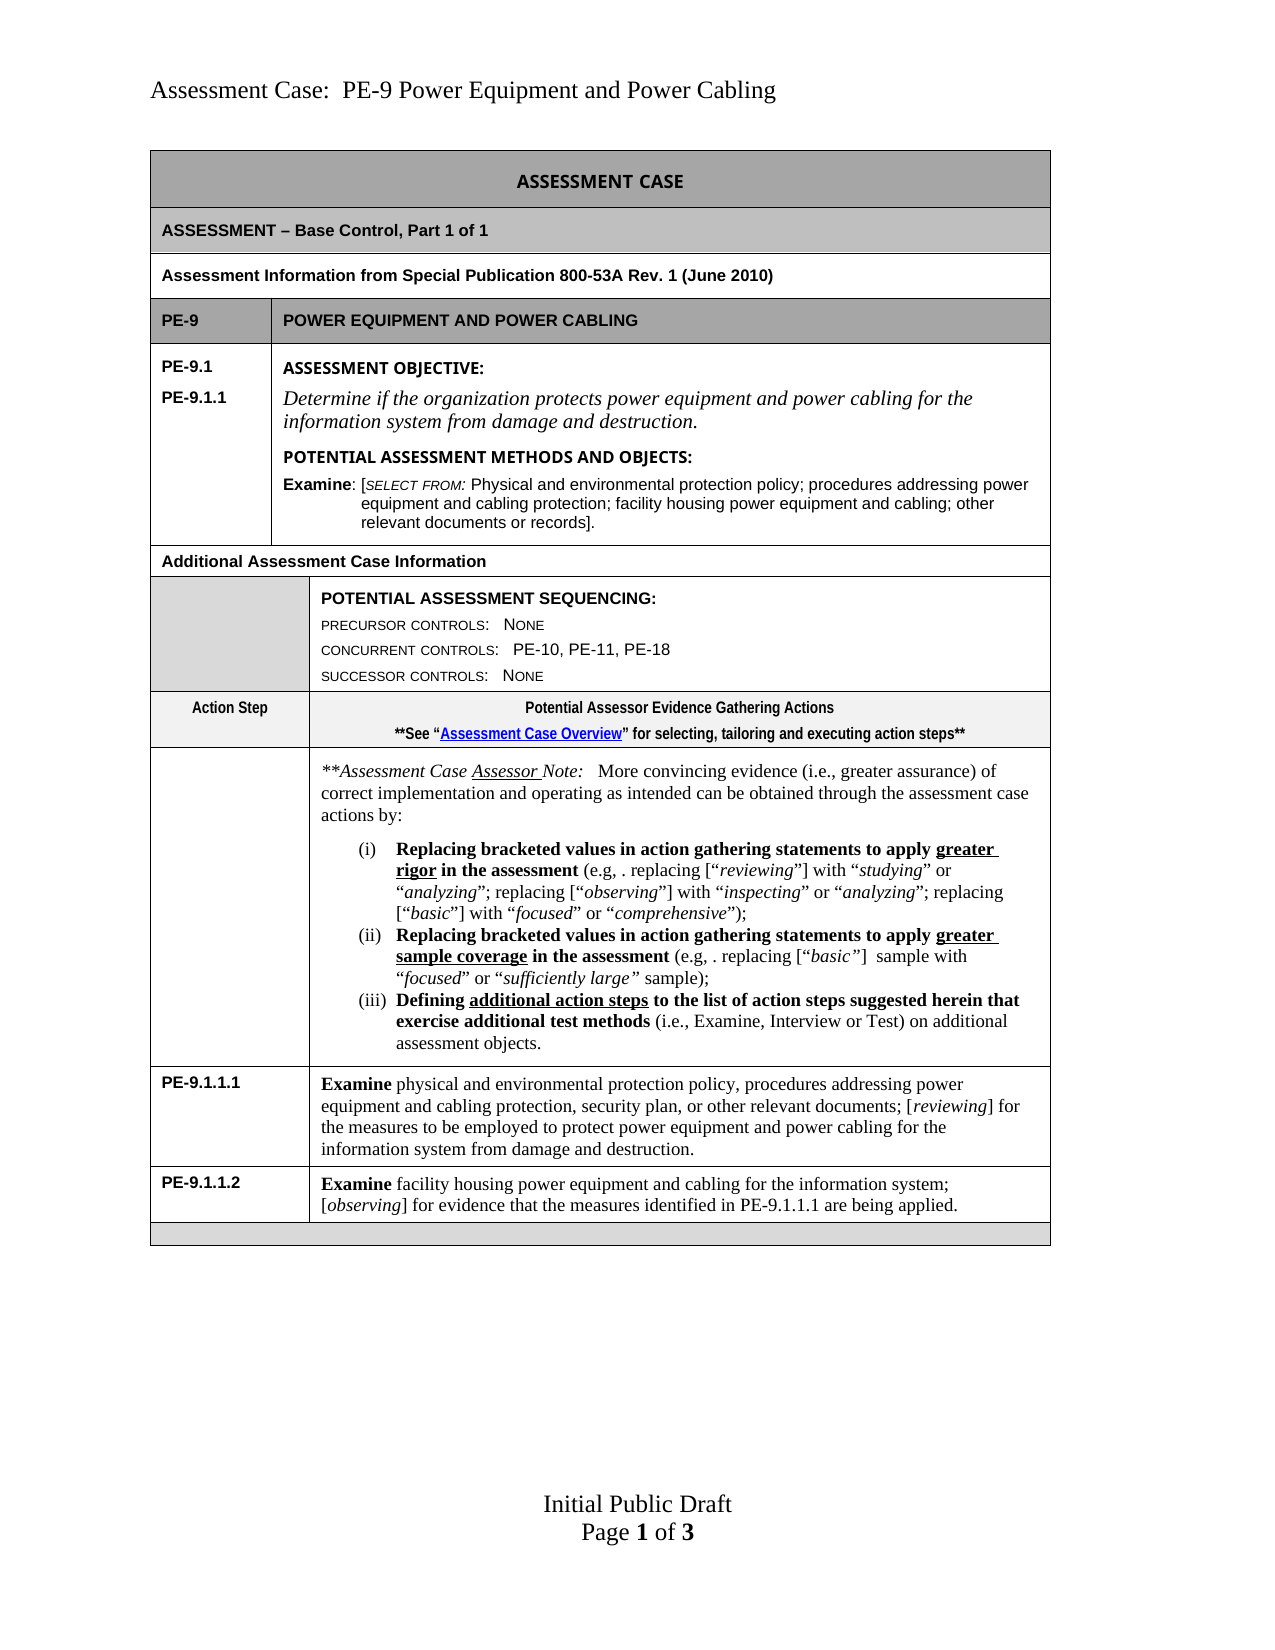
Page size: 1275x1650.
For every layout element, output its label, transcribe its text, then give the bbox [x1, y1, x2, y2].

table_cell ASSESSMENT OBJECTIVE: Determine if the organization protects power equipment and power cabling for the information system from damage and destruction. POTENTIAL ASSESSMENT METHODS AND OBJECTS: Examine: [select from: Physical and environmental protection policy; procedures addressing power equipment and cabling protection; facility housing power equipment and cabling; other relevant documents or records]. [272, 344, 1050, 545]
table_cell PE-9 [151, 299, 271, 343]
table_cell POTENTIAL ASSESSMENT SEQUENCING: precursor controls: None concurrent controls: PE-10, PE-11, PE-18 successor controls: None [310, 577, 1050, 691]
table_cell [151, 748, 309, 1066]
table_cell ASSESSMENT – Base Control, Part 1 of 1 [151, 208, 1050, 252]
table_header assessment case [151, 151, 1050, 207]
table_cell PE-9.1 PE-9.1.1 [151, 344, 271, 545]
table_cell Potential Assessor Evidence Gathering Actions **See “Assessment Case Overview” for selecting, tailoring and executing action steps** [310, 692, 1050, 747]
table_cell Examine physical and environmental protection policy, procedures addressing power equipment and cabling protection, security plan, or other relevant documents; [reviewing] for the measures to be employed to protect power equipment and power cabling for the information system from damage and destruction. [310, 1067, 1050, 1166]
table_cell Action Step [151, 692, 309, 747]
table_cell PE-9.1.1.1 [151, 1067, 309, 1166]
table_cell Examine facility housing power equipment and cabling for the information system; [observing] for evidence that the measures identified in PE-9.1.1.1 are being applied. [310, 1167, 1050, 1222]
table_cell [151, 1223, 1050, 1245]
table_cell **Assessment Case Assessor Note: More convincing evidence (i.e., greater assurance) of correct implementation and operating as intended can be obtained through the assessment case actions by: Replacing bracketed values in action gathering statements to apply greater rigor in the assessment (e.g, . replacing [“reviewing”] with “studying” or “analyzing”; replacing [“observing”] with “inspecting” or “analyzing”; replacing [“basic”] with “focused” or “comprehensive”); Replacing bracketed values in action gathering statements to apply greater sample coverage in the assessment (e.g, . replacing [“basic”] sample with “focused” or “sufficiently large” sample); Defining additional action steps to the list of action steps suggested herein that exercise additional test methods (i.e., Examine, Interview or Test) on additional assessment objects. [310, 748, 1050, 1066]
table_cell POWER EQUIPMENT AND POWER CABLING [272, 299, 1050, 343]
table_cell Assessment Information from Special Publication 800-53A Rev. 1 (June 2010) [151, 254, 1050, 298]
table_cell Additional Assessment Case Information [151, 546, 1050, 576]
table_cell [151, 577, 309, 691]
table_cell PE-9.1.1.2 [151, 1167, 309, 1222]
